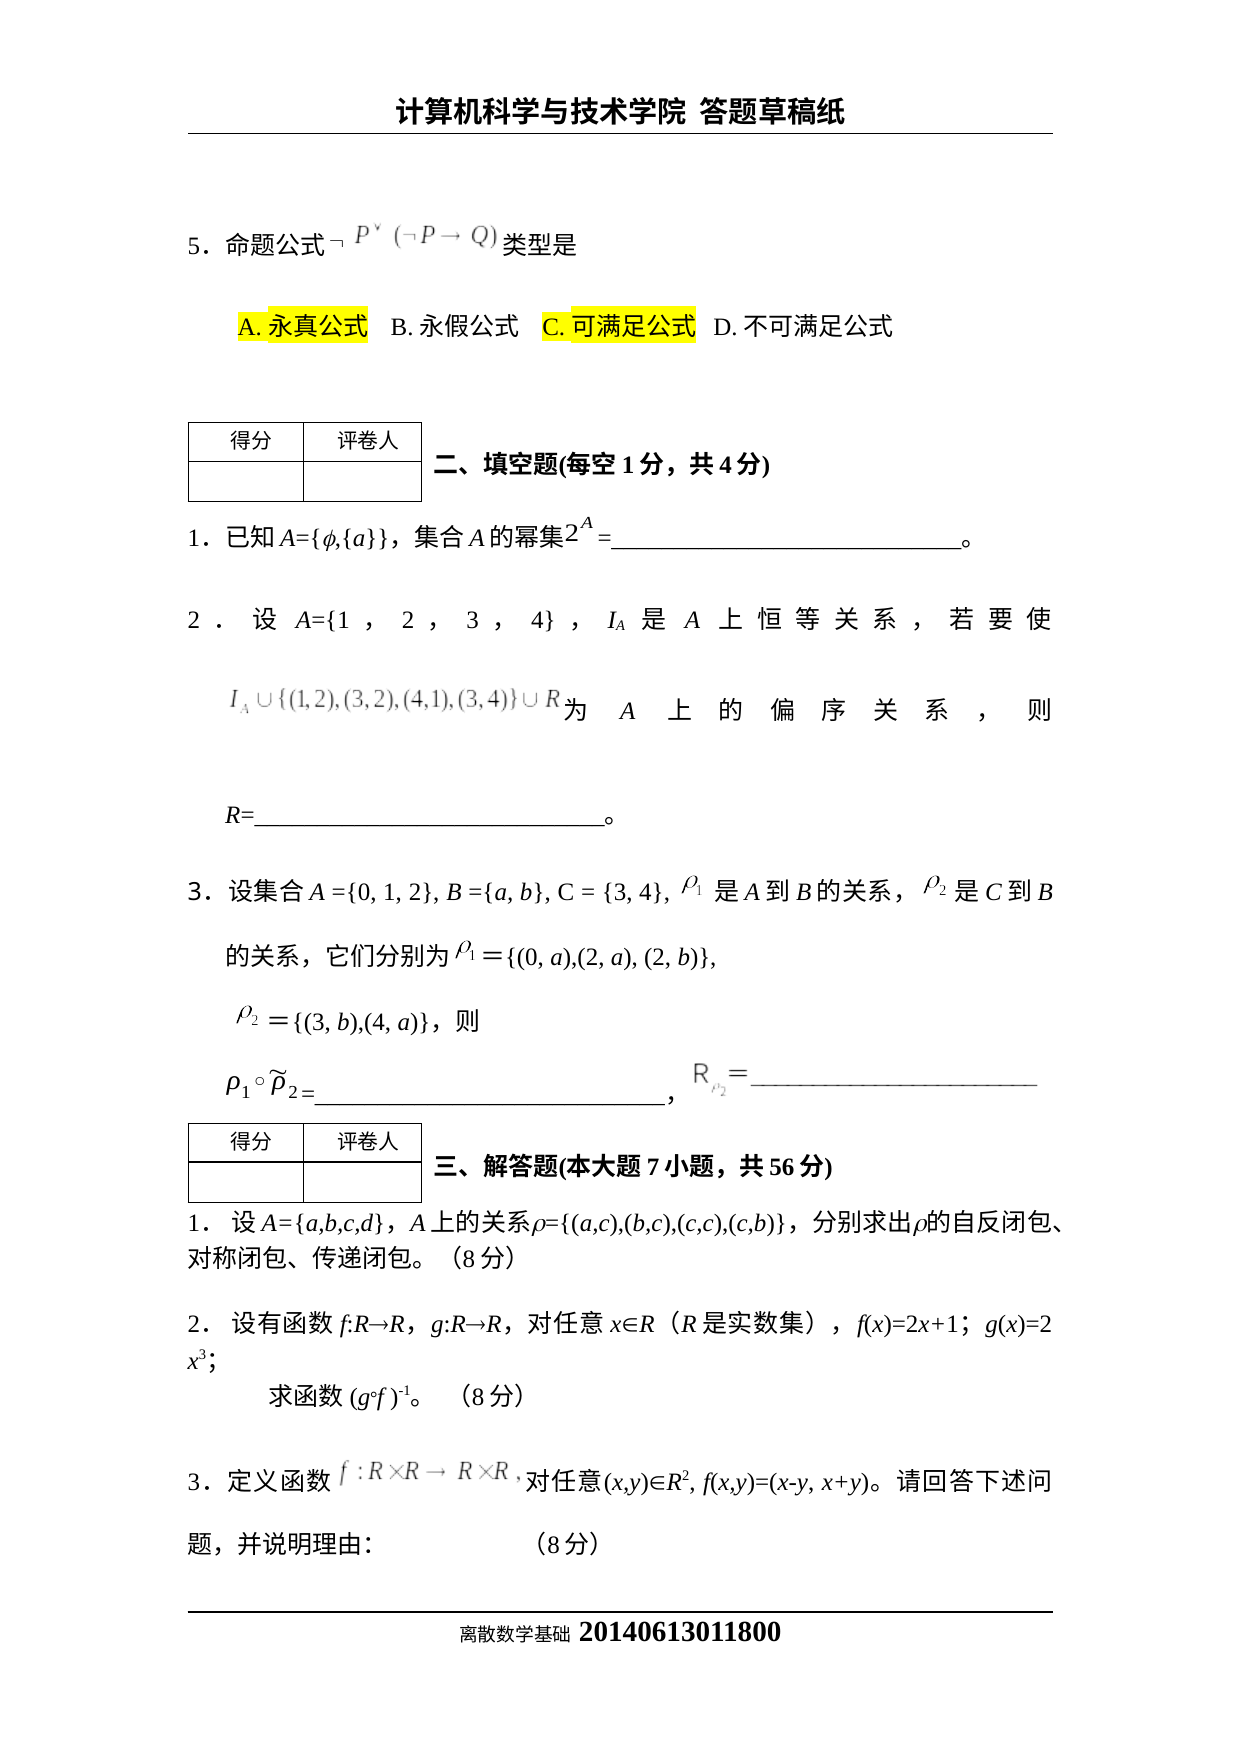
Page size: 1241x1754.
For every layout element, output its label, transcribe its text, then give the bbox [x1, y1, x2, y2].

table_header 填空题(每空1分，共4分) [422, 422, 985, 501]
text 2．设A={1，2，3，4}，IA是A上恒等关系，若要使为A上的偏序关系，则R=____________________________。 [187, 585, 1053, 845]
text 3．设集合A ={0, 1, 2}, B ={a, b}, C = {3, 4}, 是A到B的关系， 是C到B的关系，它们分别为＝{(0, a),(2, a), (2, b)}, [187, 863, 1053, 993]
text 5．命题公式类型是 [187, 209, 1053, 274]
list 设A={a,b,c,d}，A上的关系={(a,c),(b,c),(c,c),(c,b)}，分别求出的自反闭包、对称闭包、传递闭包。（8分） [187, 1203, 1053, 1275]
text 3．定义函数对任意(x,y)R2, f(x,y)=(x-y, x+y)。请回答下述问题，并说明理由： （8分） [187, 1445, 1053, 1575]
table_cell [189, 1163, 303, 1202]
table_header 评卷人 [304, 1124, 421, 1161]
text 求函数 (gf )-1。 （8分） [269, 1376, 1053, 1416]
table_cell [304, 462, 421, 501]
list 设有函数f:RR，g:RR，对任意xR（R是实数集），f(x)=2x+1；g(x)=2 x3； [187, 1304, 1053, 1376]
table_cell [189, 462, 303, 501]
text 1．已知A={,{a}}，集合A的幂集=____________________________。 [187, 502, 1053, 567]
table_header 解答题(本大题7小题，共56分) [422, 1123, 985, 1202]
text ＝{(3, b),(4, a)}，则 [225, 993, 1053, 1058]
text =____________________________， [225, 1058, 1053, 1123]
text A. 永真公式 B. 永假公式 C. 可满足公式 D. 不可满足公式 [187, 292, 1053, 357]
table_header 得分 [189, 1124, 303, 1161]
table_header 评卷人 [304, 423, 421, 461]
table_cell [304, 1163, 421, 1202]
table_header 得分 [189, 423, 303, 461]
